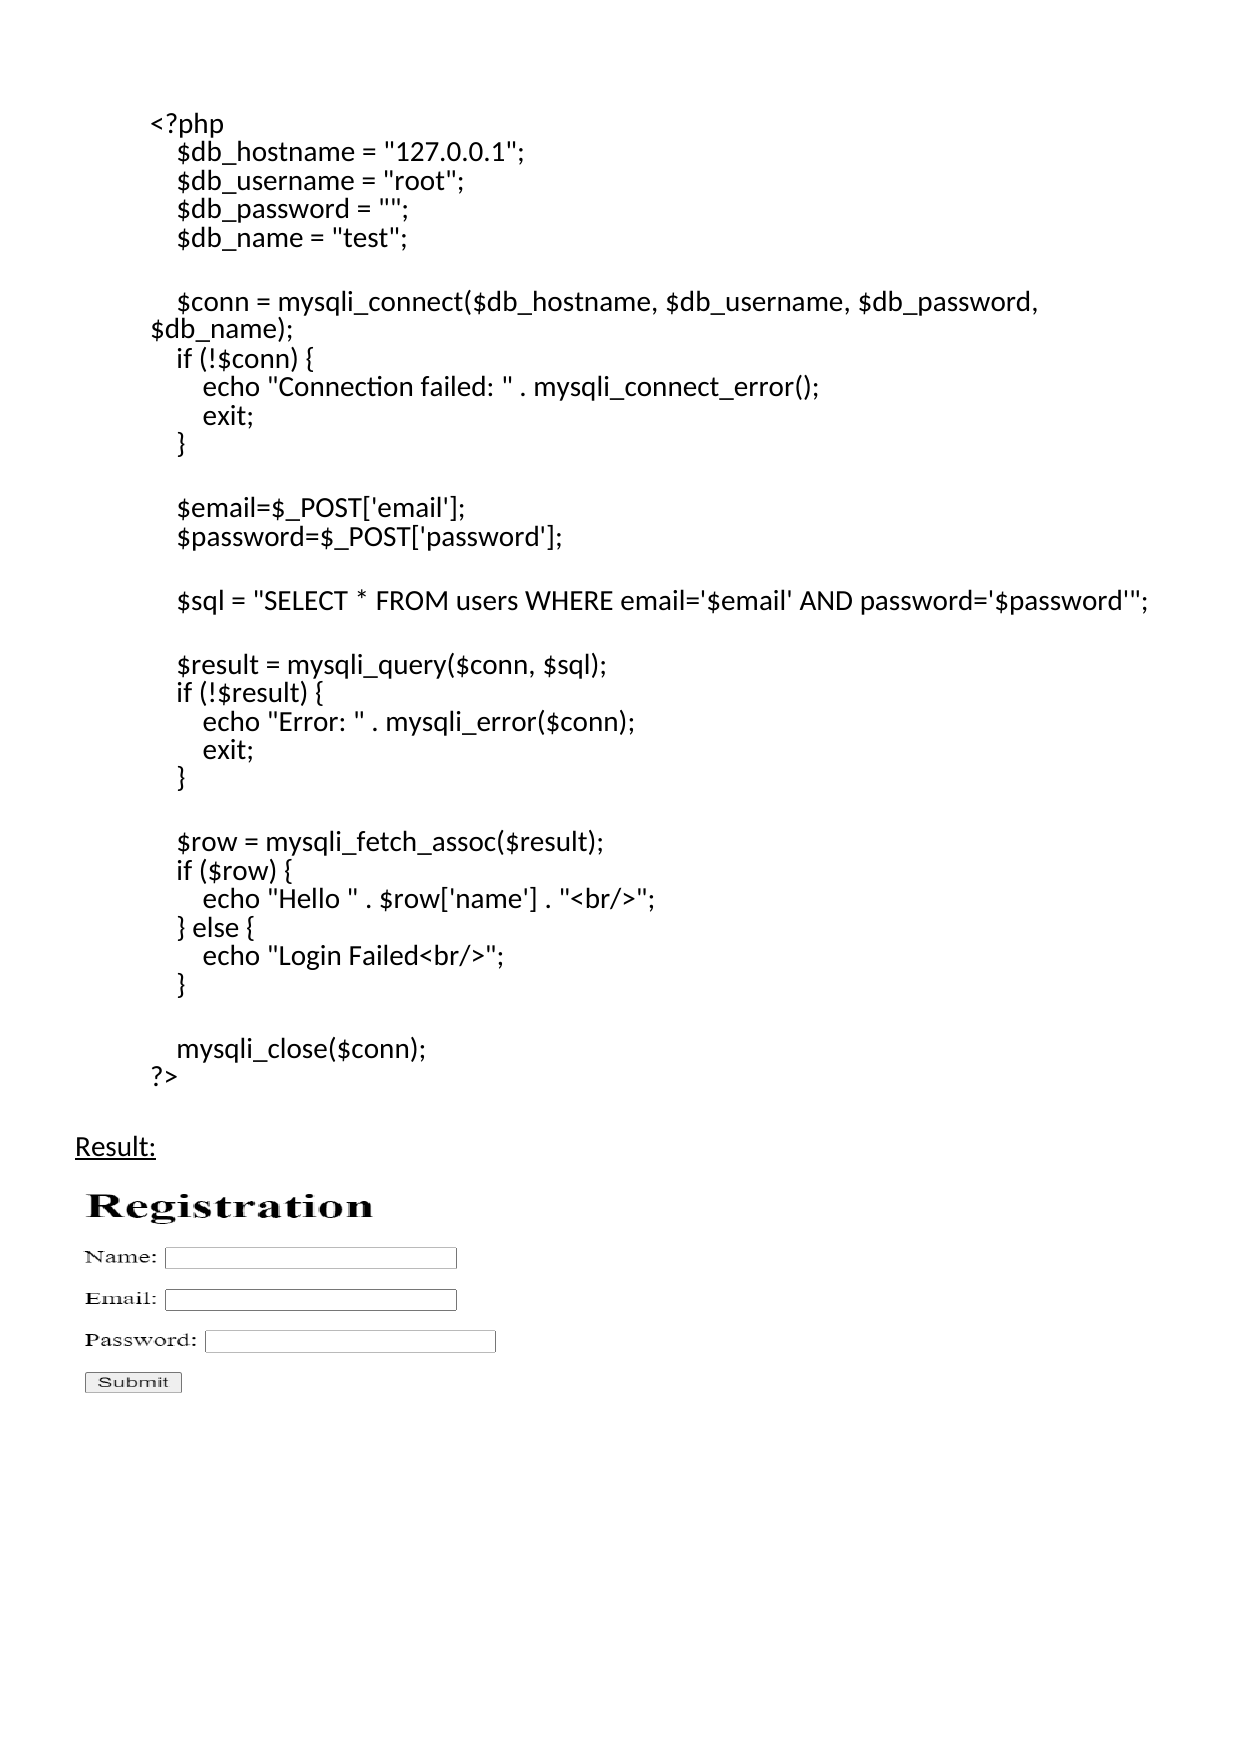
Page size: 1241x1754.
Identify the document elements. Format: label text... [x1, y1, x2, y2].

text $password=$_POST['password']; [150, 523, 1165, 552]
text exit; [150, 402, 1165, 431]
text <?php [150, 111, 1165, 139]
text $db_name = "test"; [150, 224, 1165, 253]
text ?> [150, 1064, 1165, 1092]
text $email=$_POST['email']; [150, 495, 1165, 523]
text if ($row) { [150, 858, 1165, 886]
text $sql = "SELECT * FROM users WHERE email='$email' AND password='$password'"; [150, 587, 1165, 616]
text } [150, 971, 1165, 1000]
text if (!$conn) { [150, 345, 1165, 374]
text echo "Hello " . $row['name'] . "<br/>"; [150, 886, 1165, 914]
picture [75, 1182, 529, 1399]
text $db_hostname = "127.0.0.1"; [150, 139, 1165, 167]
text $conn = mysqli_connect($db_hostname, $db_username, $db_password, $db_name); [150, 288, 1165, 345]
text if (!$result) { [150, 680, 1165, 708]
text $db_username = "root"; [150, 167, 1165, 196]
text } else { [150, 914, 1165, 943]
text } [150, 431, 1165, 459]
text echo "Connection failed: " . mysqli_connect_error(); [150, 374, 1165, 402]
text echo "Error: " . mysqli_error($conn); [150, 708, 1165, 737]
text mysqli_close($conn); [150, 1035, 1165, 1064]
text exit; [150, 737, 1165, 765]
text $row = mysqli_fetch_assoc($result); [150, 829, 1165, 858]
text $result = mysqli_query($conn, $sql); [150, 651, 1165, 680]
text $db_password = ""; [150, 196, 1165, 224]
text echo "Login Failed<br/>"; [150, 943, 1165, 971]
text } [150, 765, 1165, 793]
text Result: [75, 1128, 1165, 1163]
